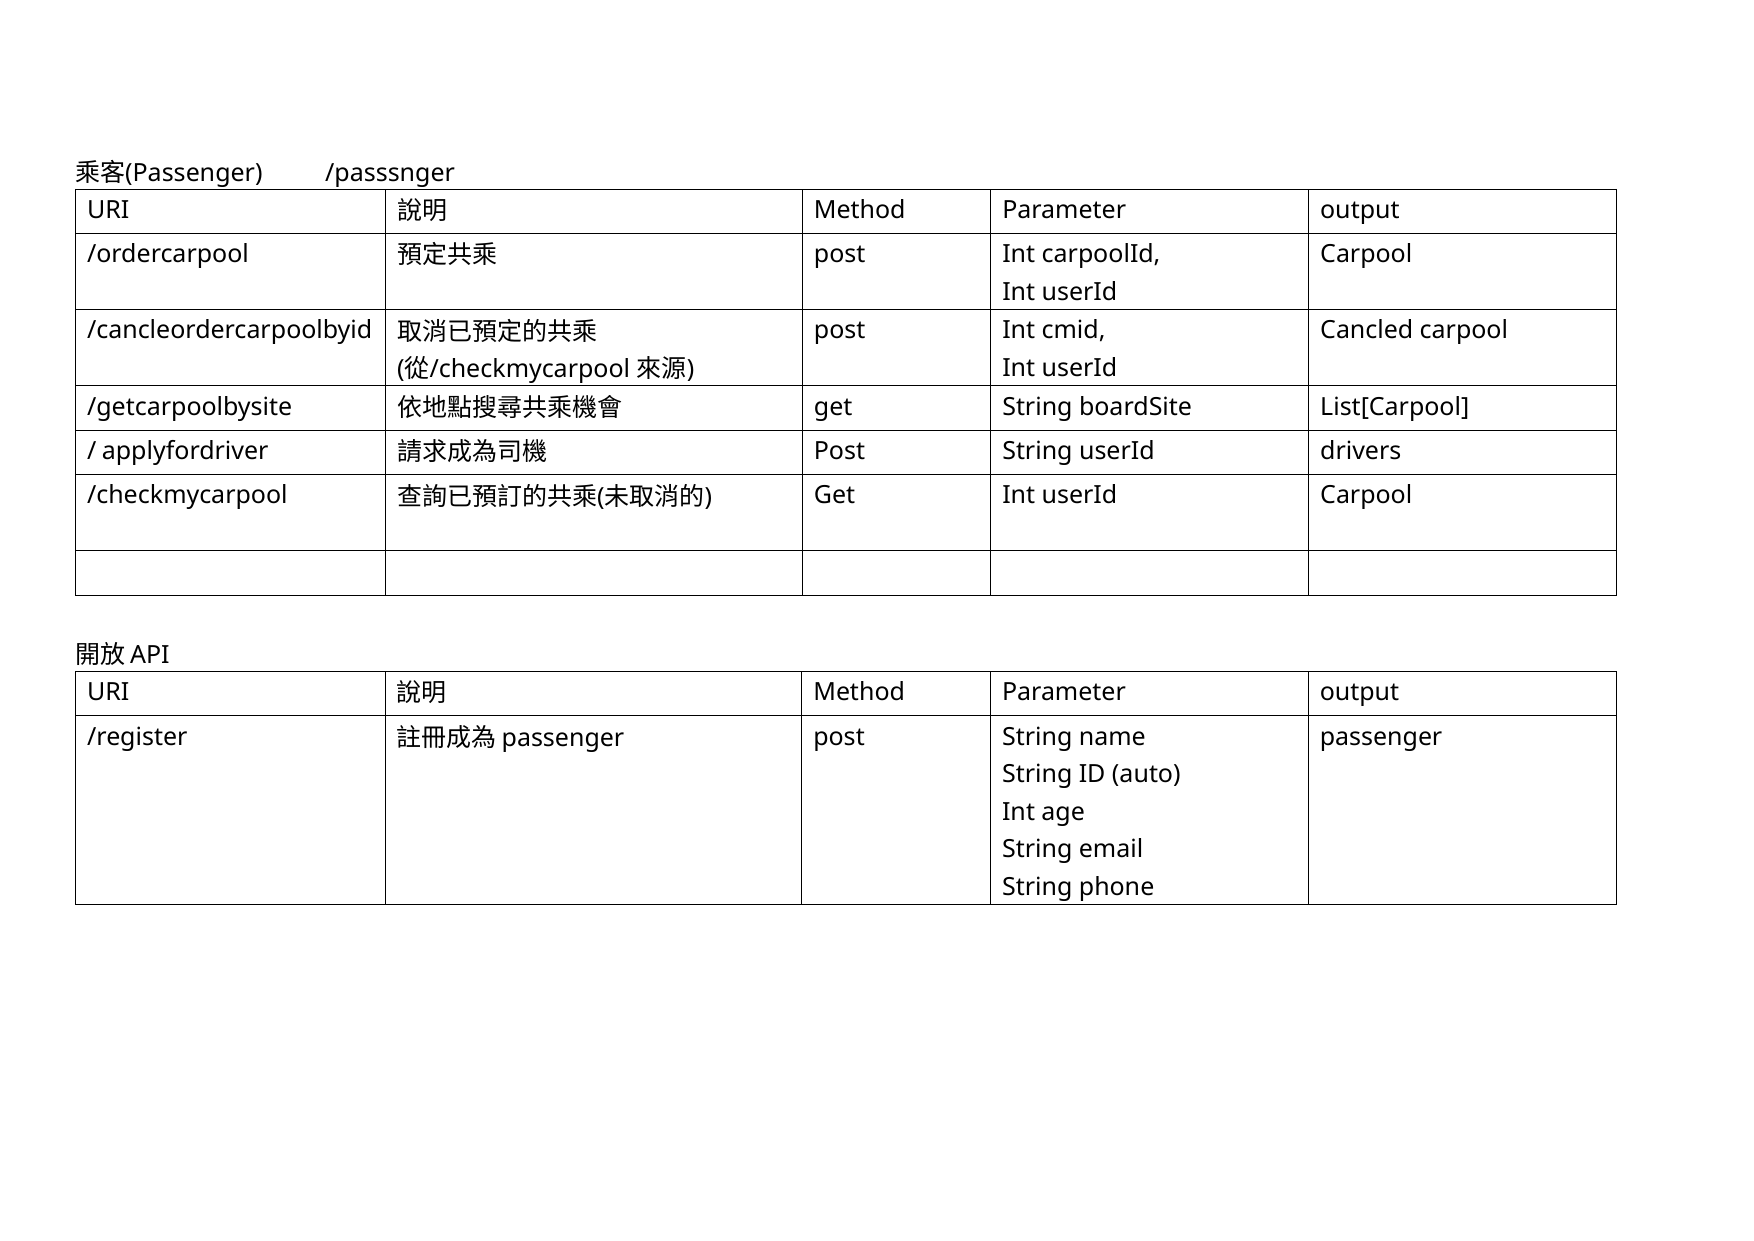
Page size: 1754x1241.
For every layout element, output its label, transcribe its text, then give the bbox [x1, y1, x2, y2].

table_cell Get [803, 475, 990, 550]
table_header Parameter [991, 190, 1308, 233]
table_cell post [803, 234, 990, 309]
table_cell /checkmycarpool [76, 475, 385, 550]
table_cell Int cmid, Int userId [991, 310, 1308, 385]
table_cell Carpool [1309, 475, 1616, 550]
table_header output [1309, 672, 1616, 715]
table_cell 註冊成為passenger [386, 716, 801, 904]
table_cell [991, 551, 1308, 595]
table_cell [386, 551, 802, 595]
text 乘客(Passenger) /passsnger [75, 151, 1679, 189]
table_cell /register [76, 716, 385, 904]
table_header Parameter [991, 672, 1308, 715]
table_cell /cancleordercarpoolbyid [76, 310, 385, 385]
table_cell [803, 551, 990, 595]
table_cell String name String ID (auto) Int age String email String phone [991, 716, 1308, 904]
table_header output [1309, 190, 1616, 233]
table_cell List[Carpool] [1309, 386, 1616, 430]
table_cell Int userId [991, 475, 1308, 550]
table_cell /getcarpoolbysite [76, 386, 385, 430]
table_header Method [802, 672, 990, 715]
table_cell 請求成為司機 [386, 431, 802, 474]
table_cell get [803, 386, 990, 430]
table_cell 依地點搜尋共乘機會 [386, 386, 802, 430]
table_cell post [802, 716, 990, 904]
table_header 說明 [386, 190, 802, 233]
table_header Method [803, 190, 990, 233]
table_cell String boardSite [991, 386, 1308, 430]
table_cell 查詢已預訂的共乘(未取消的) [386, 475, 802, 550]
table_cell String userId [991, 431, 1308, 474]
table_cell Post [803, 431, 990, 474]
table_cell /ordercarpool [76, 234, 385, 309]
table_cell passenger [1309, 716, 1616, 904]
table_cell [1309, 551, 1616, 595]
table_cell Carpool [1309, 234, 1616, 309]
text 開放API [75, 633, 1679, 671]
table_cell [76, 551, 385, 595]
table_header URI [76, 672, 385, 715]
table_cell 預定共乘 [386, 234, 802, 309]
table_cell Int carpoolId, Int userId [991, 234, 1308, 309]
table_cell / applyfordriver [76, 431, 385, 474]
table_header URI [76, 190, 385, 233]
table_cell Cancled carpool [1309, 310, 1616, 385]
table_cell drivers [1309, 431, 1616, 474]
table_cell post [803, 310, 990, 385]
table_cell 取消已預定的共乘 (從/checkmycarpool 來源) [386, 310, 802, 385]
table_header 說明 [386, 672, 801, 715]
